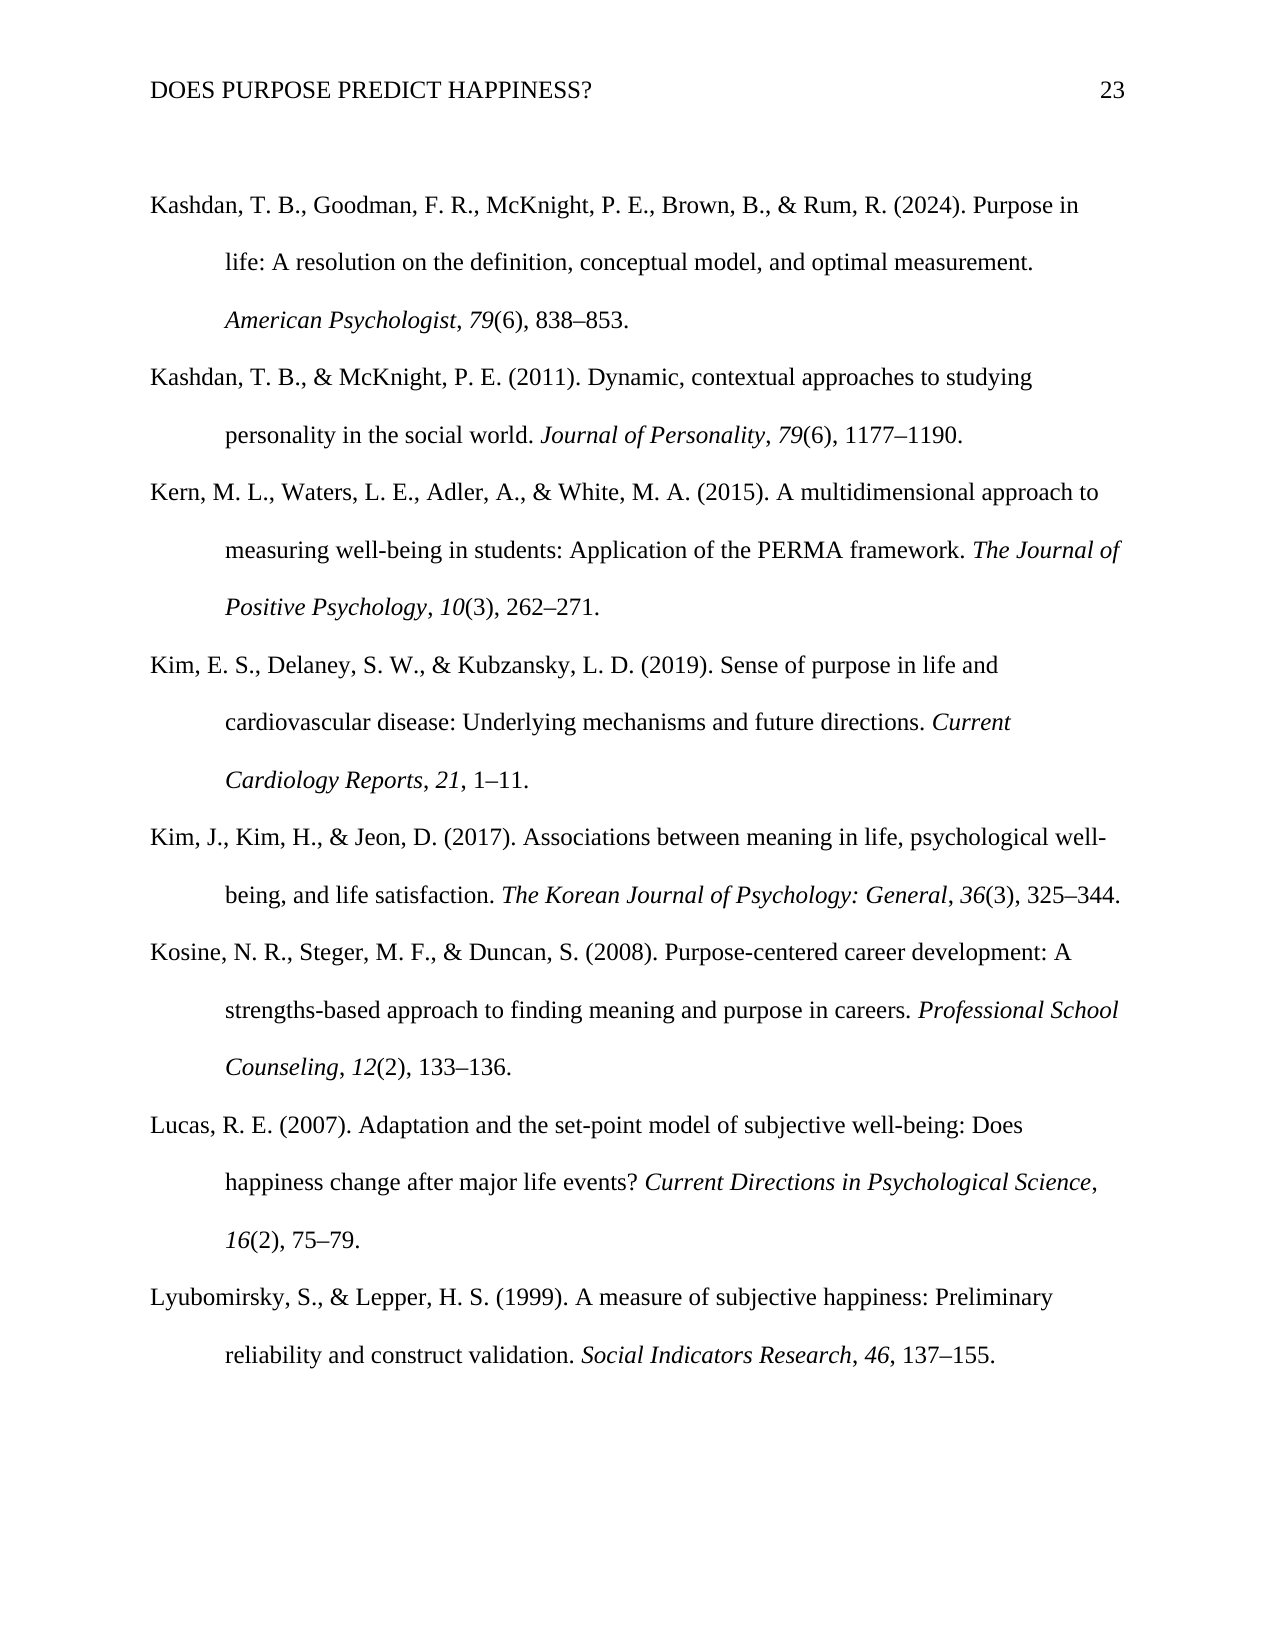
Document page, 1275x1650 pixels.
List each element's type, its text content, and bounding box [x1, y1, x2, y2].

text Kern, M. L., Waters, L. E., Adler, A., & White, M. A. (2015). A multidimensional approach to measuring well-being in students: Application of the PERMA framework. The Journal of Positive Psychology, 10(3), 262–271. [150, 477, 1125, 621]
text Lyubomirsky, S., & Lepper, H. S. (1999). A measure of subjective happiness: Preliminary reliability and construct validation. Social Indicators Research, 46, 137–155. [150, 1282, 1125, 1369]
text Kim, J., Kim, H., & Jeon, D. (2017). Associations between meaning in life, psychological well-being, and life satisfaction. The Korean Journal of Psychology: General, 36(3), 325–344. [150, 822, 1125, 909]
text Kosine, N. R., Steger, M. F., & Duncan, S. (2008). Purpose-centered career development: A strengths-based approach to finding meaning and purpose in careers. Professional School Counseling, 12(2), 133–136. [150, 937, 1125, 1081]
text Lucas, R. E. (2007). Adaptation and the set-point model of subjective well-being: Does happiness change after major life events? Current Directions in Psychological Science, 16(2), 75–79. [150, 1110, 1125, 1254]
text Kashdan, T. B., & McKnight, P. E. (2011). Dynamic, contextual approaches to studying personality in the social world. Journal of Personality, 79(6), 1177–1190. [150, 362, 1125, 449]
text Kashdan, T. B., Goodman, F. R., McKnight, P. E., Brown, B., & Rum, R. (2024). Purpose in life: A resolution on the definition, conceptual model, and optimal measurement. American Psychologist, 79(6), 838–853. [150, 190, 1125, 334]
text Kim, E. S., Delaney, S. W., & Kubzansky, L. D. (2019). Sense of purpose in life and cardiovascular disease: Underlying mechanisms and future directions. Current Cardiology Reports, 21, 1–11. [150, 650, 1125, 794]
